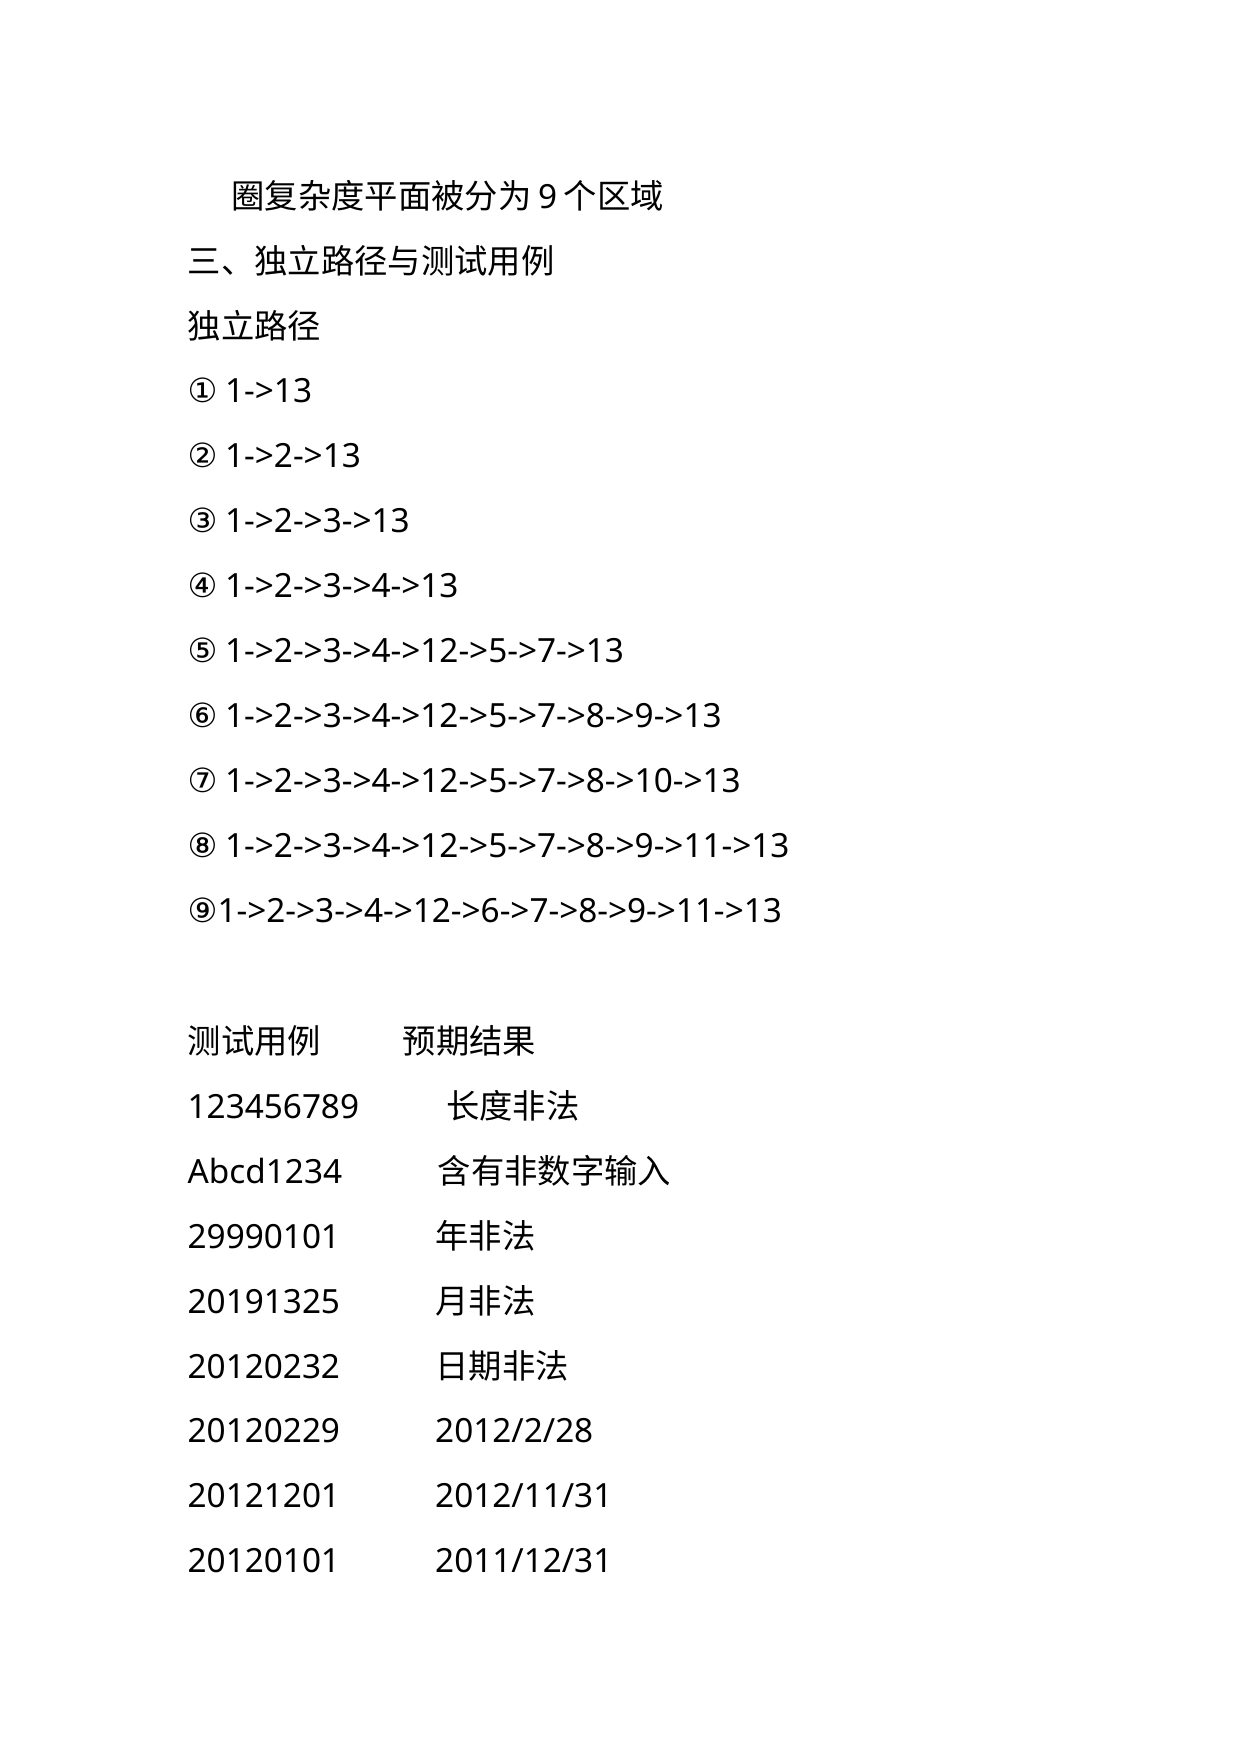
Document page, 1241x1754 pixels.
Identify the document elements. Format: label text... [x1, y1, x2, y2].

text 测试用例 预期结果 [187, 1007, 1053, 1072]
text 独立路径 [187, 292, 1053, 357]
text 圈复杂度平面被分为9个区域 [187, 162, 1053, 227]
list 1->2->3->4->12->5->7->8->10->13 [187, 747, 1053, 812]
list 1->2->3->4->12->5->7->8->9->11->13 [187, 812, 1053, 877]
text 20120232 日期非法 [187, 1332, 1053, 1397]
text Abcd1234 含有非数字输入 [187, 1137, 1053, 1202]
text 20120229 2012/2/28 [187, 1397, 1053, 1462]
list 1->2->3->13 [187, 487, 1053, 552]
text 29990101 年非法 [187, 1202, 1053, 1267]
text 20120101 2011/12/31 [187, 1527, 1053, 1592]
text 20121201 2012/11/31 [187, 1462, 1053, 1527]
text 三、独立路径与测试用例 [187, 227, 1053, 292]
list 1->2->3->4->12->5->7->13 [187, 617, 1053, 682]
list 1->2->3->4->12->5->7->8->9->13 [187, 682, 1053, 747]
list 1->2->13 [187, 422, 1053, 487]
text 20191325 月非法 [187, 1267, 1053, 1332]
list 1->2->3->4->13 [187, 552, 1053, 617]
text 123456789 长度非法 [187, 1072, 1053, 1137]
list 1->13 [187, 357, 1053, 422]
text ⑨1->2->3->4->12->6->7->8->9->11->13 [187, 877, 1053, 942]
